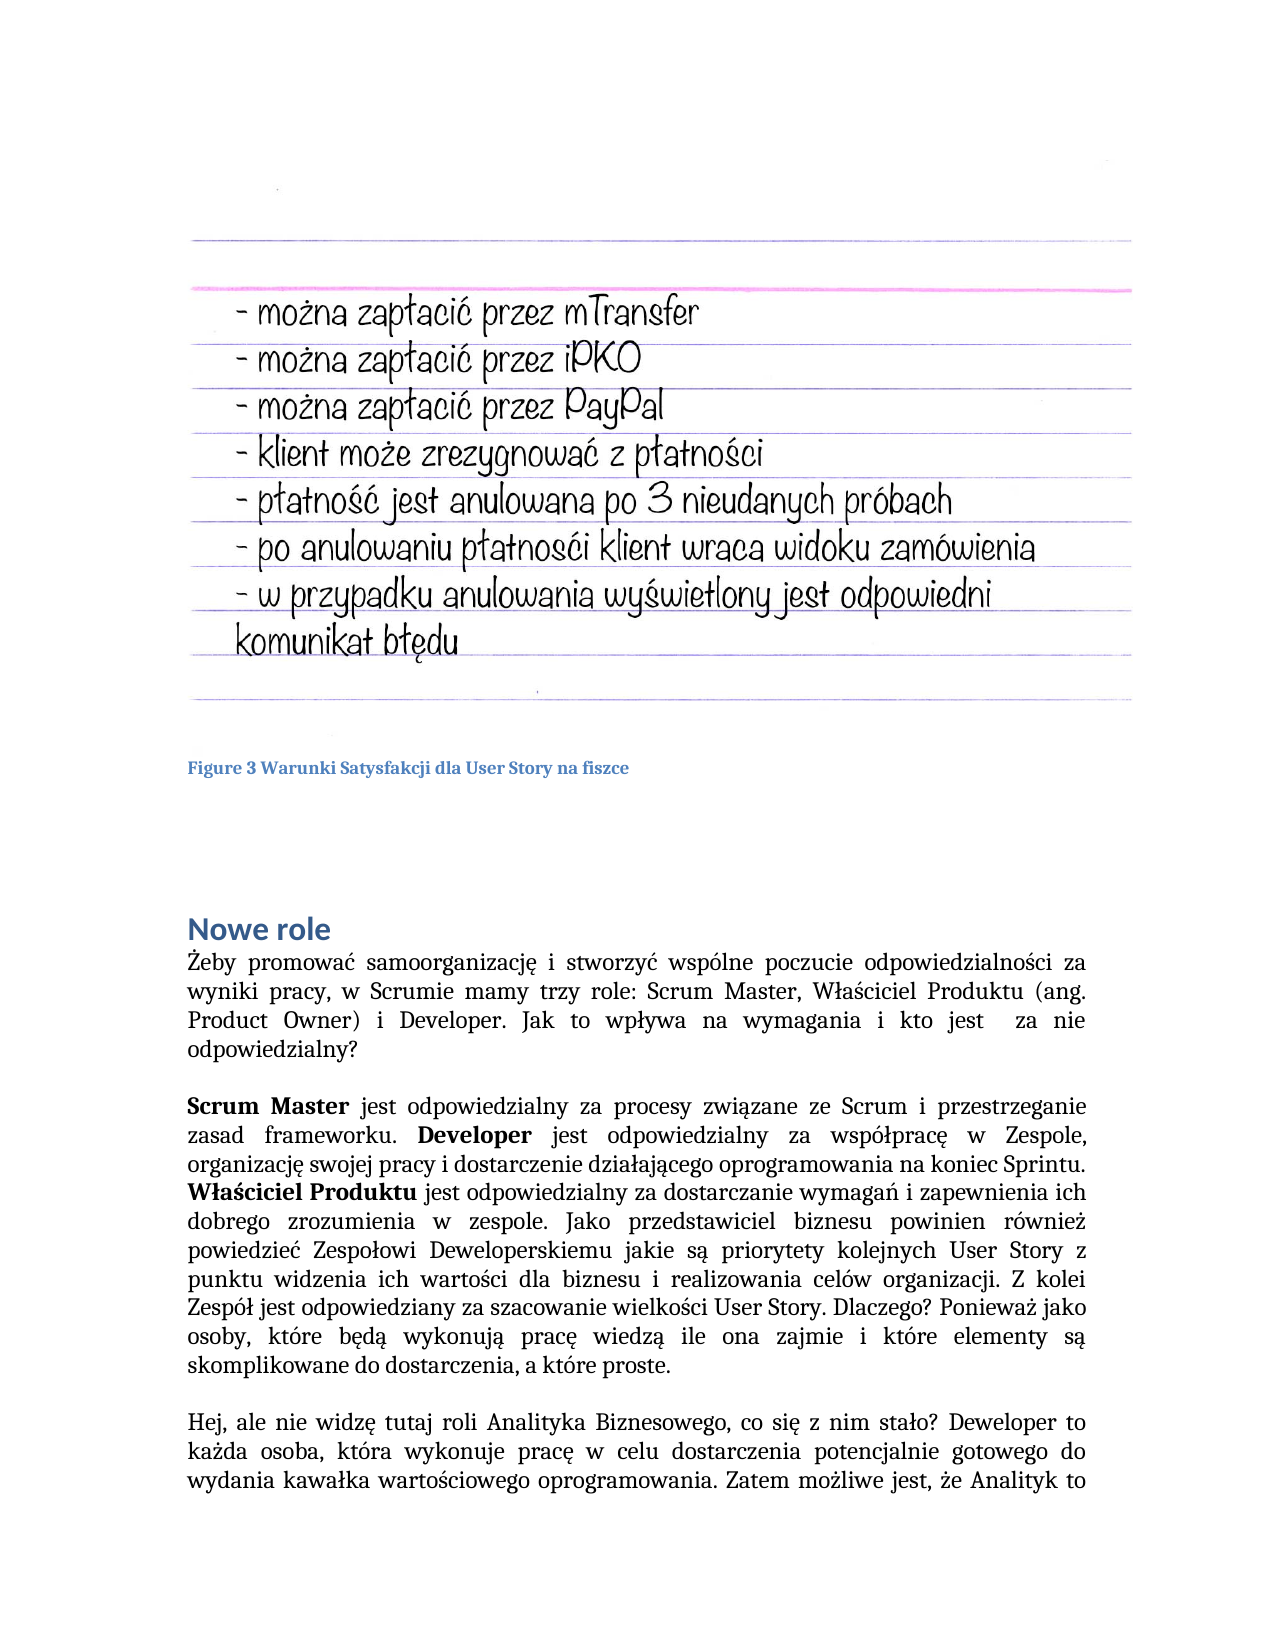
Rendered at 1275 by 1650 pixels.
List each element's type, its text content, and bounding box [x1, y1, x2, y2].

text Żeby promować samoorganizację i stworzyć wspólne poczucie odpowiedzialności za wyniki pracy, w Scrumie mamy trzy role: Scrum Master, Właściciel Produktu (ang. Product Owner) i Developer. Jak to wpływa na wymagania i kto jest za nie odpowiedzialny? [187, 948, 1087, 1063]
text Scrum Master jest odpowiedzialny za procesy związane ze Scrum i przestrzeganie zasad frameworku. Developer jest odpowiedzialny za współpracę w Zespole, organizację swojej pracy i dostarczenie działającego oprogramowania na koniec Sprintu. Właściciel Produktu jest odpowiedzialny za dostarczanie wymagań i zapewnienia ich dobrego zrozumienia w zespole. Jako przedstawiciel biznesu powinien również powiedzieć Zespołowi Deweloperskiemu jakie są priorytety kolejnych User Story z punktu widzenia ich wartości dla biznesu i realizowania celów organizacji. Z kolei Zespół jest odpowiedziany za szacowanie wielkości User Story. Dlaczego? Ponieważ jako osoby, które będą wykonują pracę wiedzą ile ona zajmie i które elementy są skomplikowane do dostarczenia, a które proste. [187, 1092, 1087, 1379]
picture [187, 150, 1133, 758]
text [187, 1408, 1087, 1494]
text Figure 3 Warunki Satysfakcji dla User Story na fiszce [187, 758, 1087, 779]
subtitle Nowe role [187, 908, 1087, 948]
